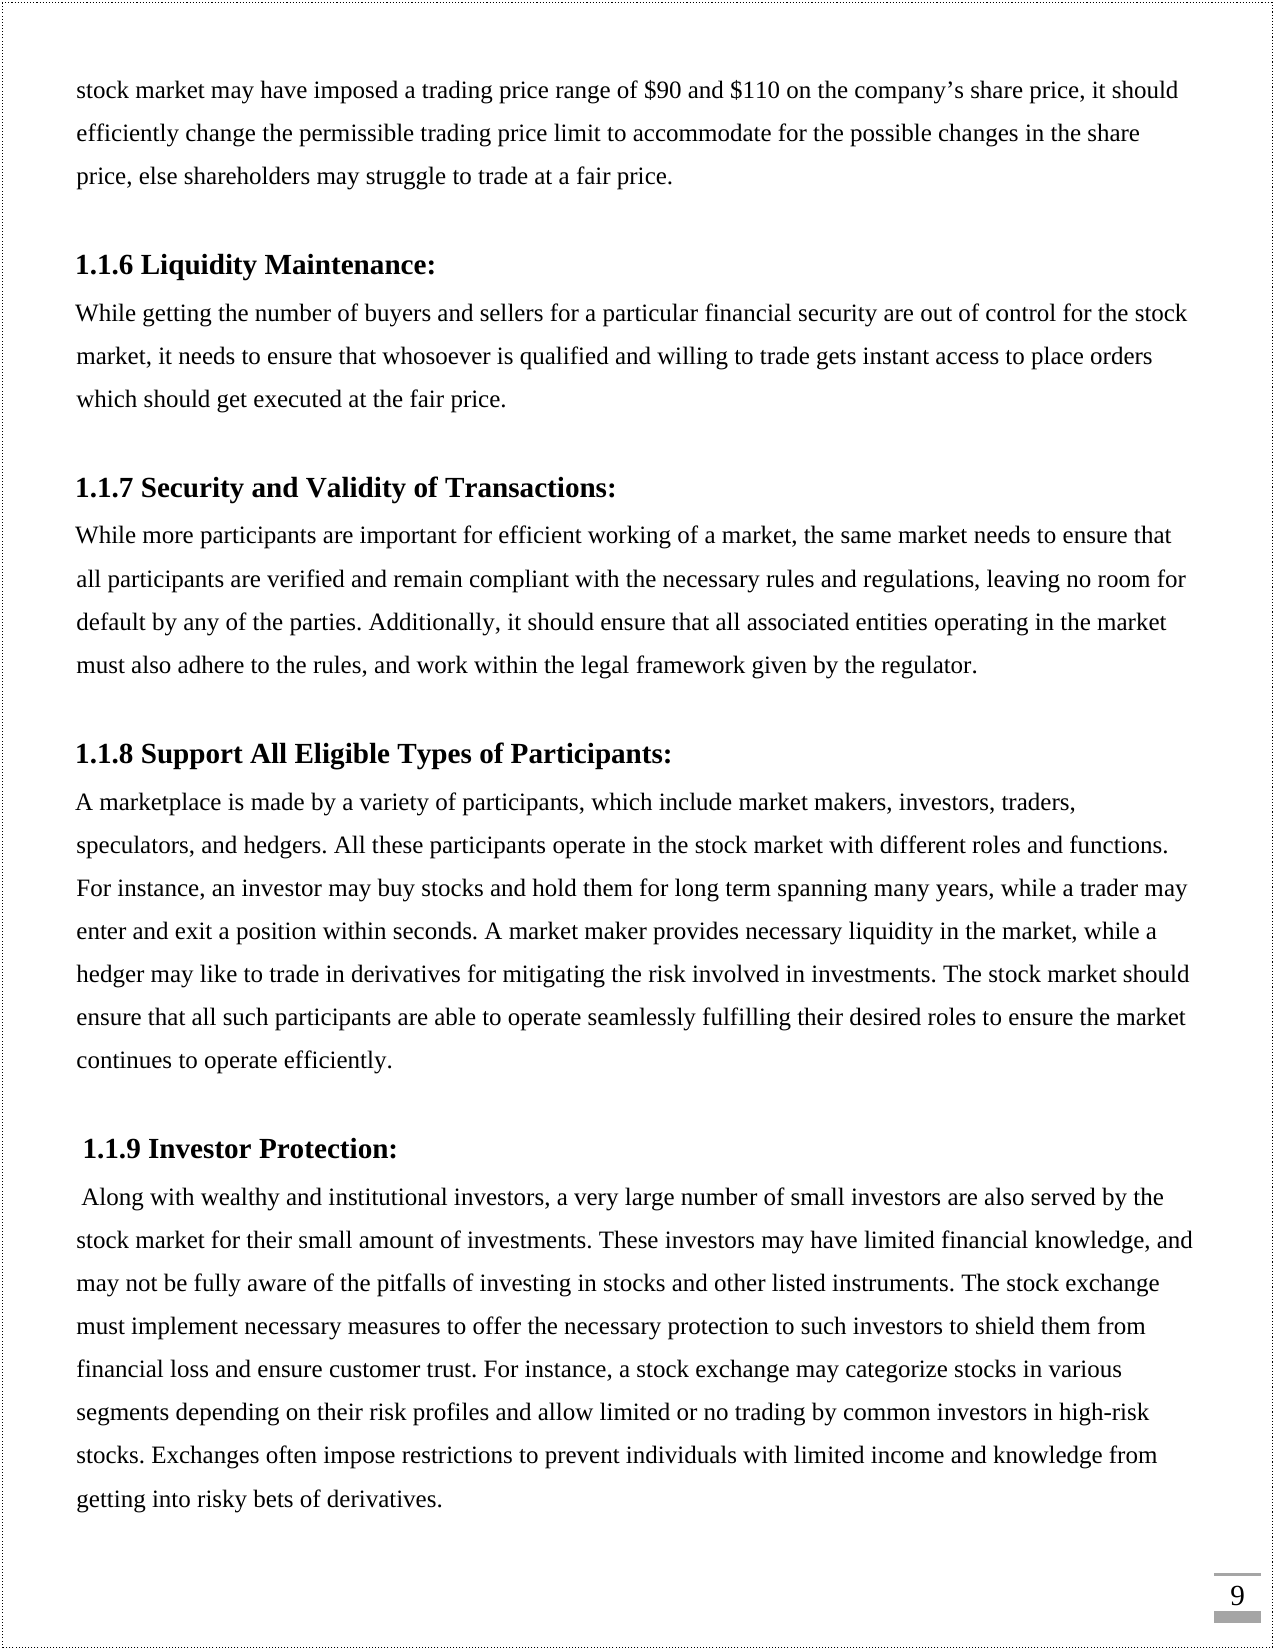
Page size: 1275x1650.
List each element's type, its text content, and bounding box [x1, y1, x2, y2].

list While getting the number of buyers and sellers for a particular financial security are out of control for the stock market, it needs to ensure that whosoever is qualified and willing to trade gets instant access to place orders which should get executed at the fair price. [75, 298, 1200, 413]
list 1.1.9 Investor Protection: [75, 1132, 1200, 1165]
list A marketplace is made by a variety of participants, which include market makers, investors, traders, speculators, and hedgers. All these participants operate in the stock market with different roles and functions. For instance, an investor may buy stocks and hold them for long term spanning many years, while a trader may enter and exit a position within seconds. A market maker provides necessary liquidity in the market, while a hedger may like to trade in derivatives for mitigating the risk involved in investments. The stock market should ensure that all such participants are able to operate seamlessly fulfilling their desired roles to ensure the market continues to operate efficiently. [75, 787, 1200, 1074]
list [75, 75, 1200, 190]
list 1.1.7 Security and Validity of Transactions: [75, 470, 1200, 504]
list 1.1.6 Liquidity Maintenance: [75, 247, 1200, 281]
list 1.1.8 Support All Eligible Types of Participants: [75, 736, 1200, 770]
list Along with wealthy and institutional investors, a very large number of small investors are also served by the stock market for their small amount of investments. These investors may have limited financial knowledge, and may not be fully aware of the pitfalls of investing in stocks and other listed instruments. The stock exchange must implement necessary measures to offer the necessary protection to such investors to shield them from financial loss and ensure customer trust. For instance, a stock exchange may categorize stocks in various segments depending on their risk profiles and allow limited or no trading by common investors in high-risk stocks. Exchanges often impose restrictions to prevent individuals with limited income and knowledge from getting into risky bets of derivatives. [75, 1182, 1200, 1512]
list While more participants are important for efficient working of a market, the same market needs to ensure that all participants are verified and remain compliant with the necessary rules and regulations, leaving no room for default by any of the parties. Additionally, it should ensure that all associated entities operating in the market must also adhere to the rules, and work within the legal framework given by the regulator. [75, 521, 1200, 679]
